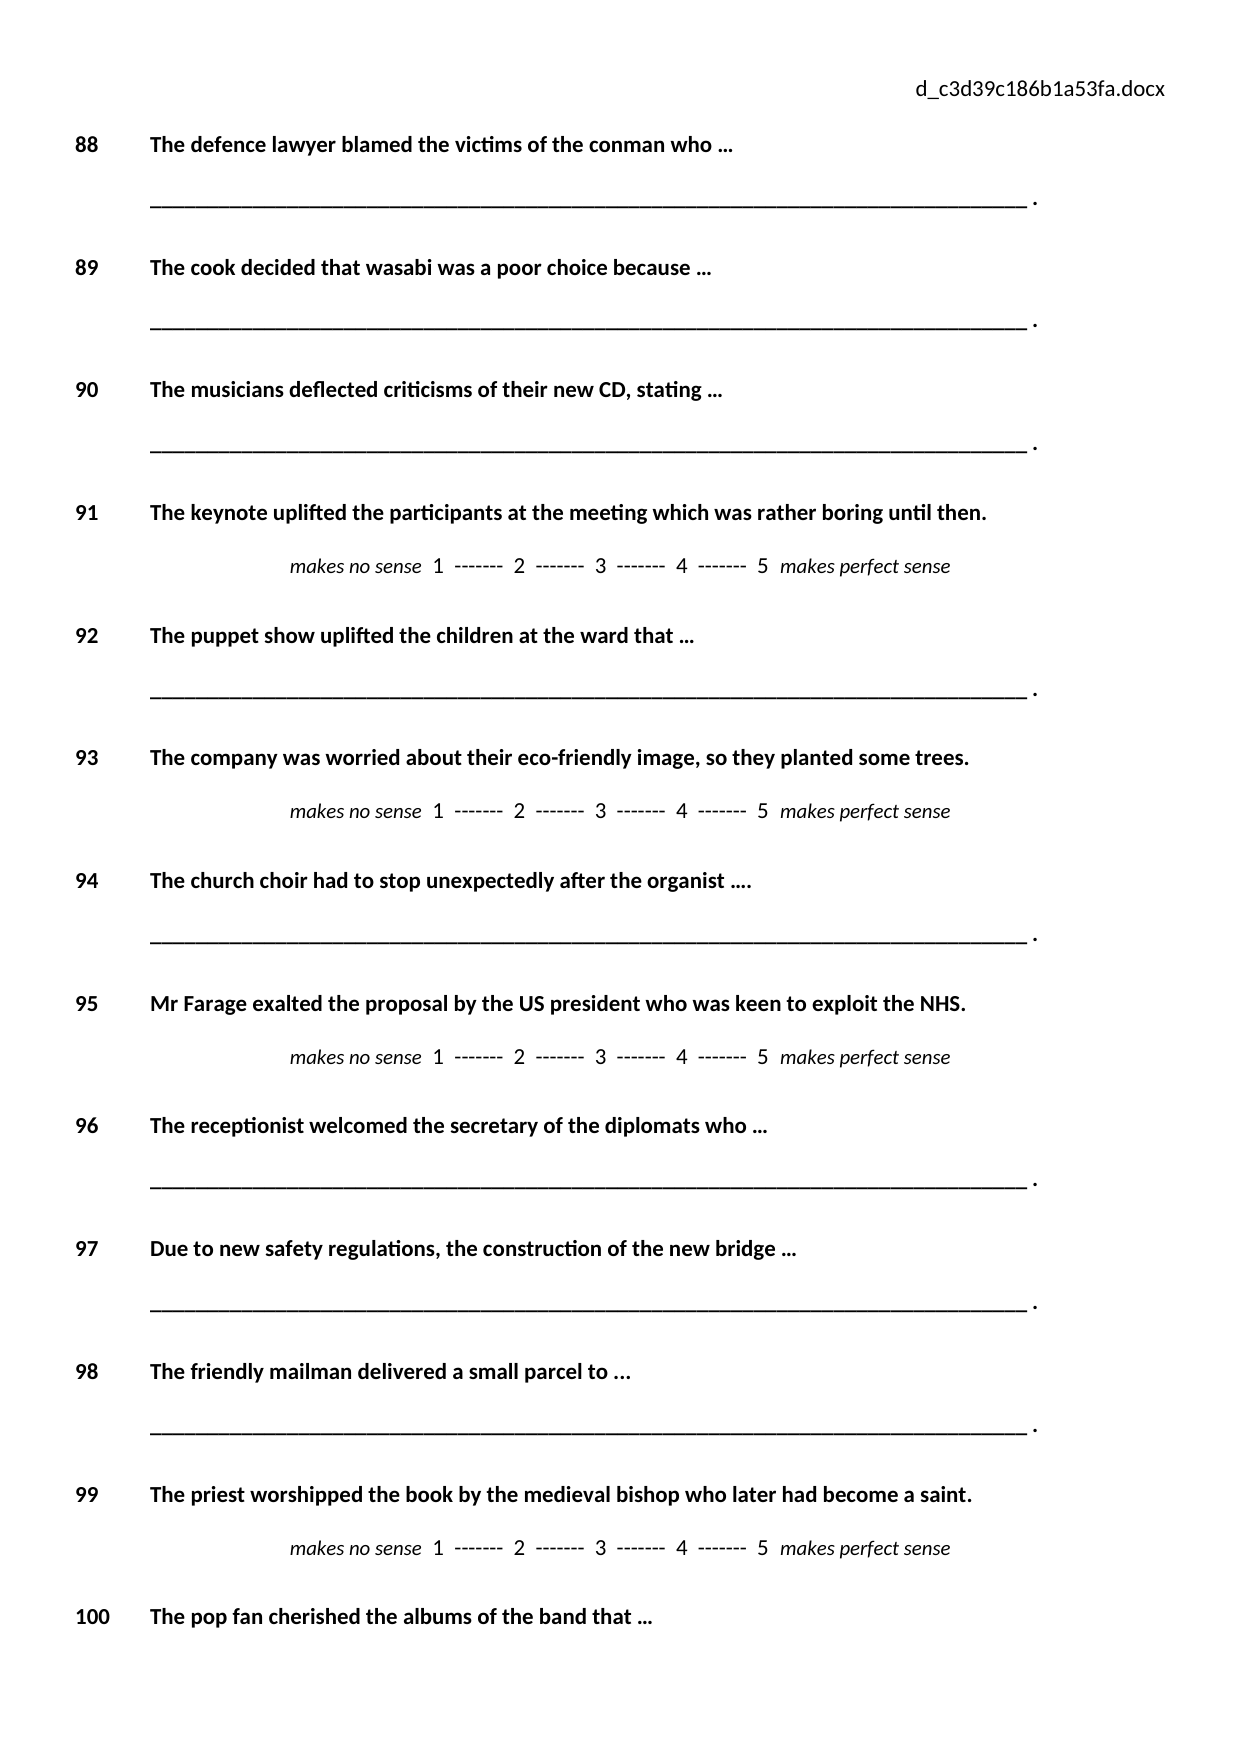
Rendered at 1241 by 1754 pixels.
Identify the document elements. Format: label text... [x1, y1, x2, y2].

text _____________________________________________________________________________ . [75, 183, 1165, 211]
text _____________________________________________________________________________ . [75, 306, 1165, 334]
text 89 The cook decided that wasabi was a poor choice because … [75, 253, 1165, 281]
text 90 The musicians deflected criticisms of their new CD, stating … [75, 375, 1165, 403]
text 97 Due to new safety regulations, the construction of the new bridge … [75, 1234, 1165, 1262]
text 98 The friendly mailman delivered a small parcel to ... [75, 1357, 1165, 1385]
text 100 The pop fan cherished the albums of the band that … [75, 1602, 1165, 1630]
text makes no sense 1 ------- 2 ------- 3 ------- 4 ------- 5 makes perfect sense [75, 551, 1165, 579]
text _____________________________________________________________________________ . [75, 1287, 1165, 1315]
text 95 Mr Farage exalted the proposal by the US president who was keen to exploit the NHS. [75, 989, 1165, 1017]
text makes no sense 1 ------- 2 ------- 3 ------- 4 ------- 5 makes perfect sense [75, 796, 1165, 824]
text 93 The company was worried about their eco-friendly image, so they planted some trees. [75, 743, 1165, 771]
text 94 The church choir had to stop unexpectedly after the organist …. [75, 866, 1165, 894]
text _____________________________________________________________________________ . [75, 919, 1165, 947]
text _____________________________________________________________________________ . [75, 674, 1165, 702]
text 92 The puppet show uplifted the children at the ward that … [75, 621, 1165, 649]
text _____________________________________________________________________________ . [75, 1410, 1165, 1438]
text 88 The defence lawyer blamed the victims of the conman who … [75, 130, 1165, 158]
text 96 The receptionist welcomed the secretary of the diplomats who … [75, 1112, 1165, 1139]
text 91 The keynote uplifted the participants at the meeting which was rather boring until then. [75, 498, 1165, 526]
text makes no sense 1 ------- 2 ------- 3 ------- 4 ------- 5 makes perfect sense [75, 1533, 1165, 1561]
text _____________________________________________________________________________ . [75, 1164, 1165, 1193]
text makes no sense 1 ------- 2 ------- 3 ------- 4 ------- 5 makes perfect sense [75, 1042, 1165, 1070]
text _____________________________________________________________________________ . [75, 428, 1165, 456]
text 99 The priest worshipped the book by the medieval bishop who later had become a saint. [75, 1480, 1165, 1508]
